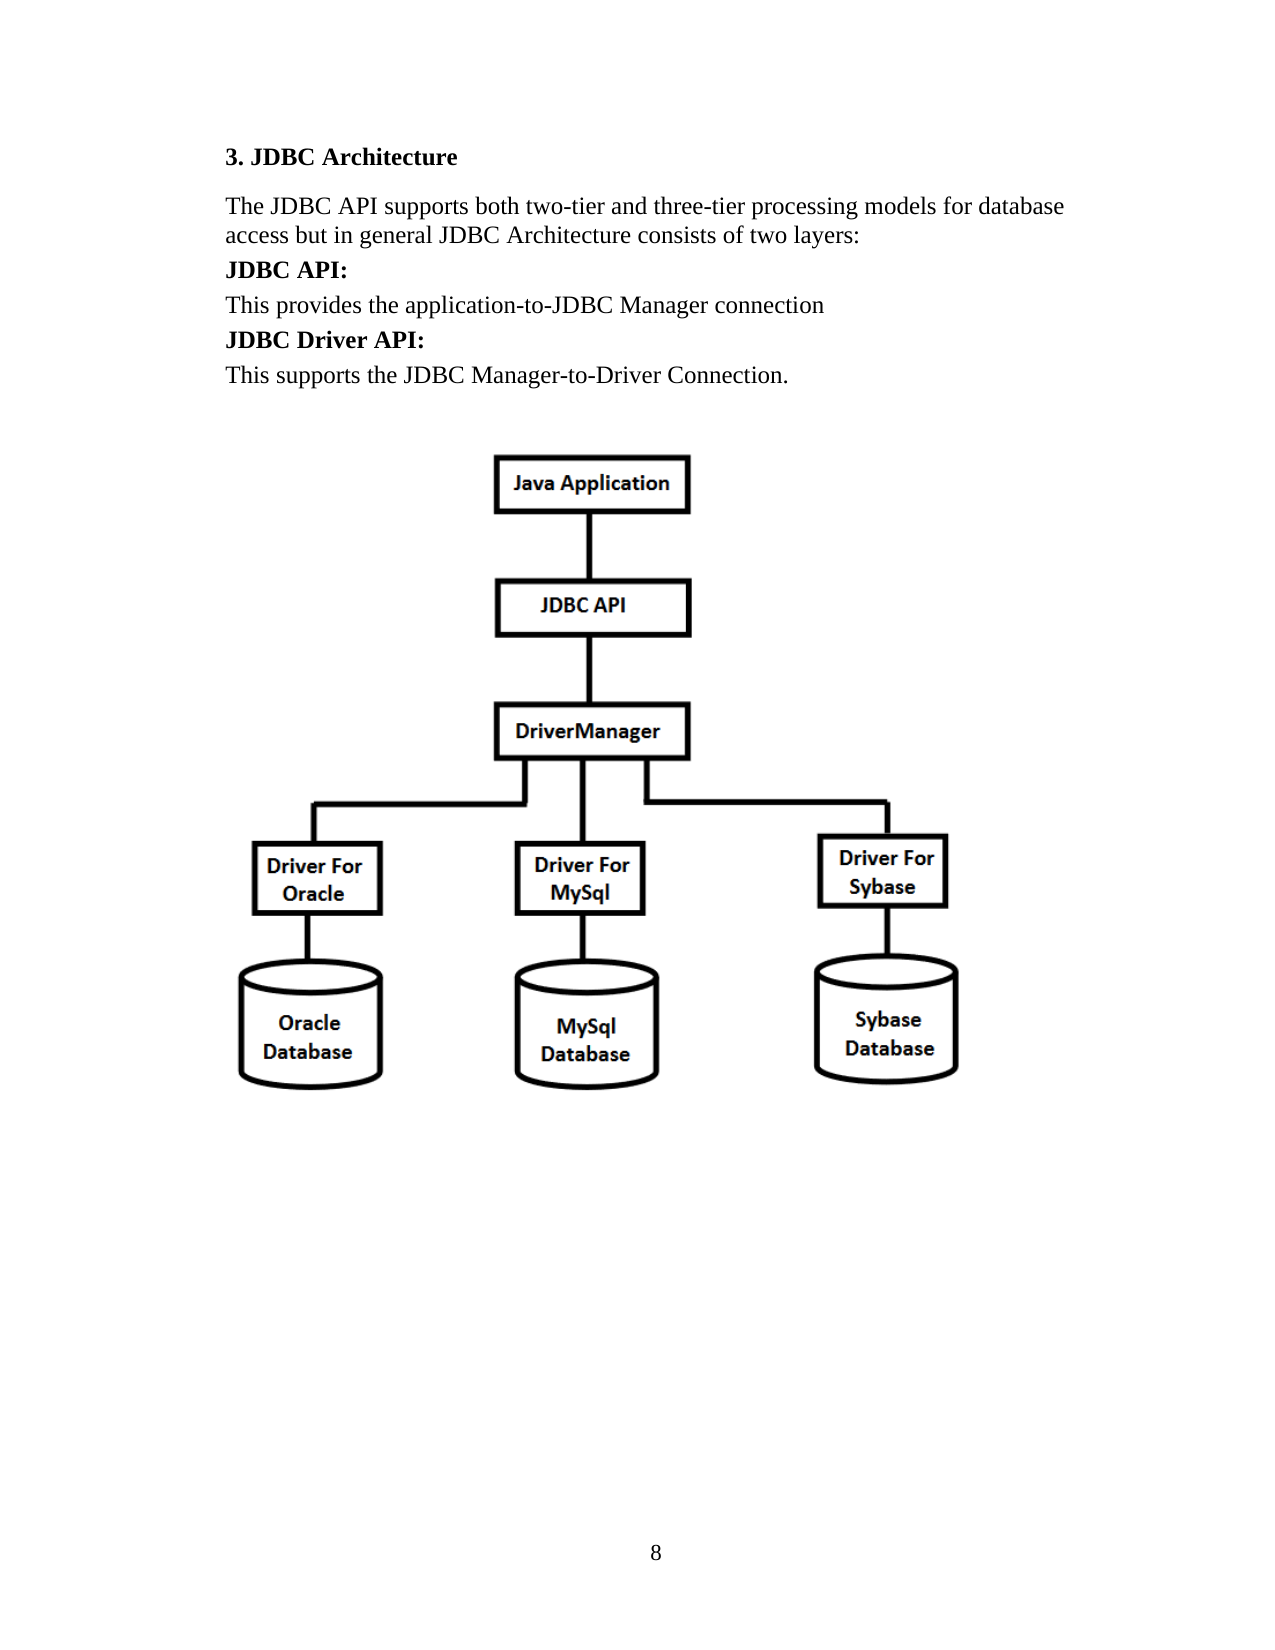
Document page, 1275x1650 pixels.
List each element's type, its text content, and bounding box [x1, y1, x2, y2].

picture [225, 444, 976, 1104]
text The JDBC API supports both two-tier and three-tier processing models for database access but in general JDBC Architecture consists of two layers: [225, 191, 1125, 248]
text This provides the application-to-JDBC Manager connection [225, 290, 1125, 318]
text This supports the JDBC Manager-to-Driver Connection. [225, 360, 1125, 388]
text 3. JDBC Architecture [225, 142, 1125, 170]
text JDBC Driver API: [225, 325, 1125, 353]
text JDBC API: [225, 255, 1125, 283]
